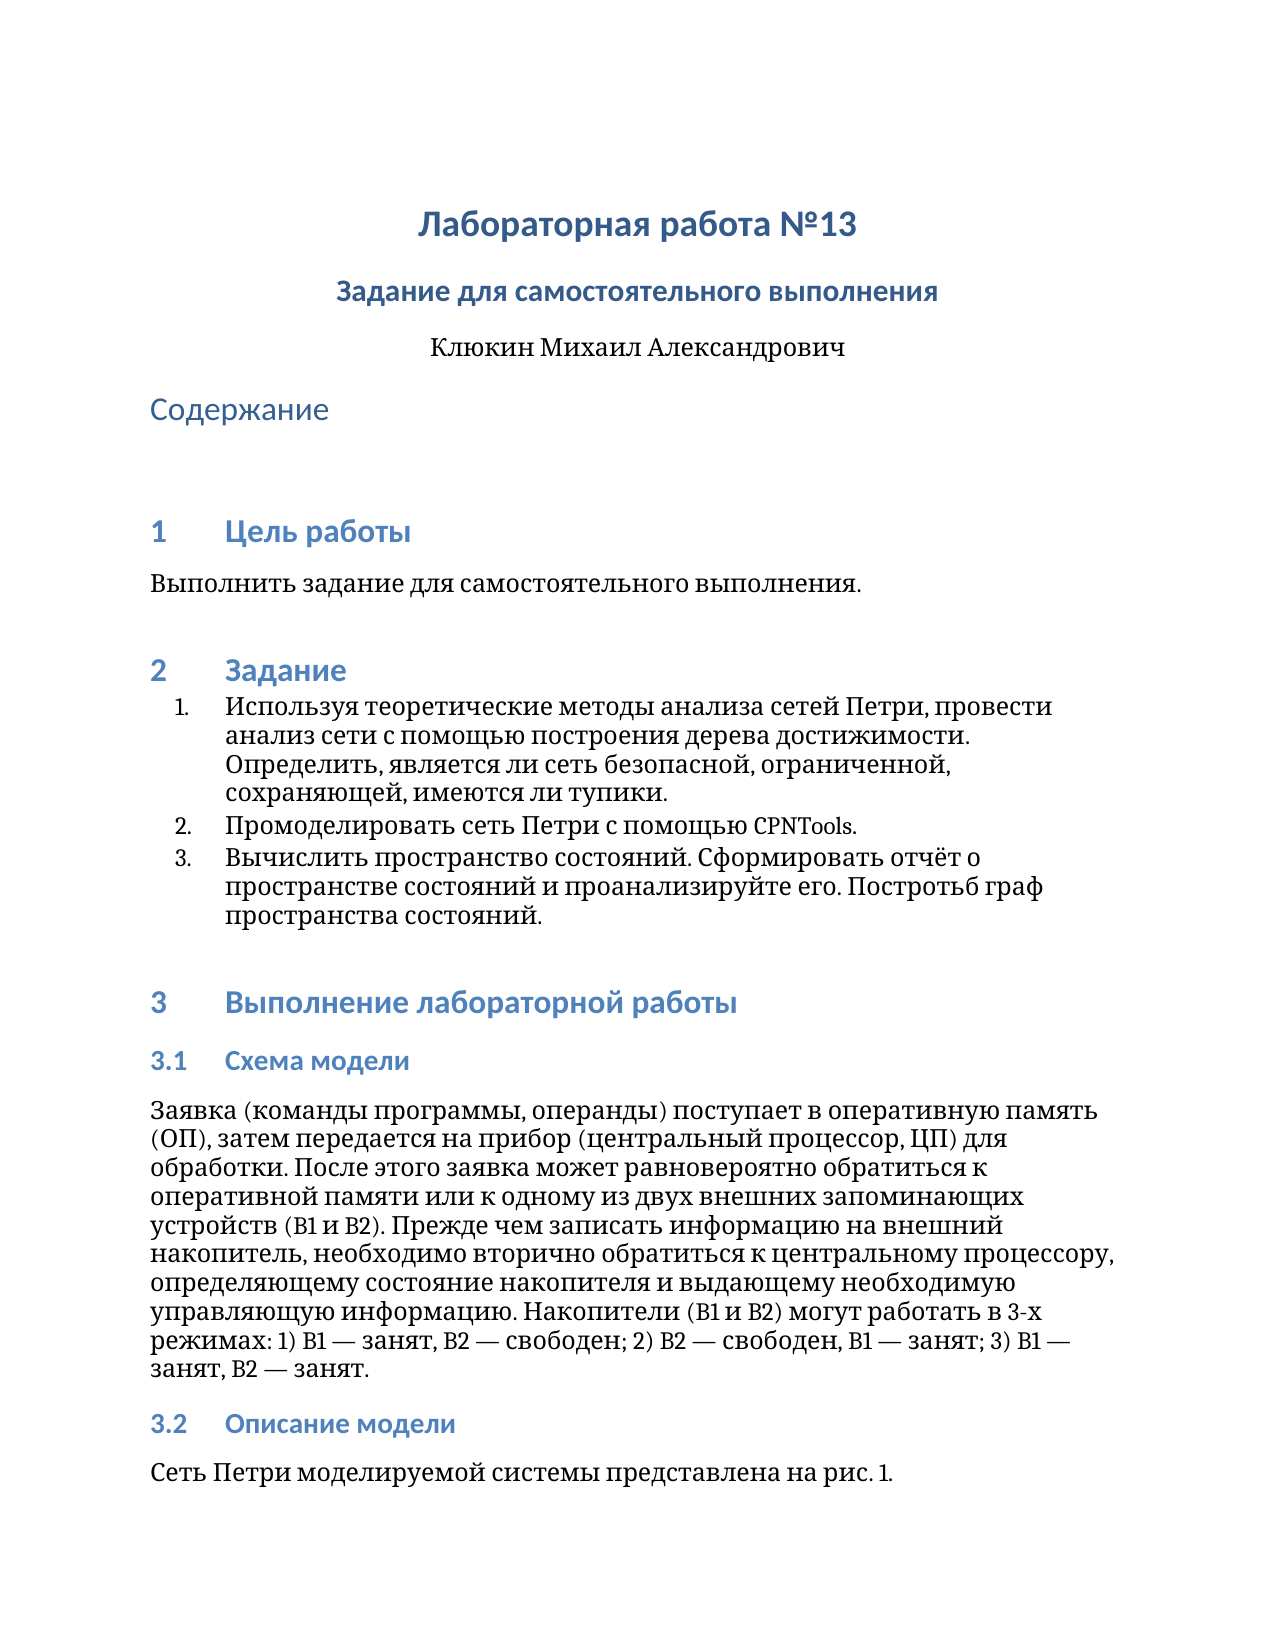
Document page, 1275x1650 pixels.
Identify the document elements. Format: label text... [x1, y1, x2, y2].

text Заявка (команды программы, операнды) поступает в оперативную память (ОП), затем передается на прибор (центральный процессор, ЦП) для обработки. После этого заявка может равновероятно обратиться к оперативной памяти или к одному из двух внешних запоминающих устройств (B1 и B2). Прежде чем записать информацию на внешний накопитель, необходимо вторично обратиться к центральному процессору, определяющему состояние накопителя и выдающему необходимую управляющую информацию. Накопители (B1 и B2) могут работать в 3-х режимах: 1) B1 — занят, B2 — свободен; 2) B2 — свободен, B1 — занят; 3) B1 — занят, B2 — занят. [150, 1097, 1125, 1384]
text Сеть Петри моделируемой системы представлена на рис. 1. [150, 1459, 1125, 1488]
subtitle 3.1 Схема модели [150, 1042, 1125, 1078]
title Лабораторная работа №13 [150, 200, 1125, 246]
subtitle 2 Задание [150, 649, 1125, 689]
subtitle 1 Цель работы [150, 510, 1125, 551]
list Вычислить пространство состояний. Сформировать отчёт о пространстве состояний и проанализируйте его. Постротьб граф пространства состояний. [175, 844, 1125, 931]
list Промоделировать сеть Петри с помощью CPNTools. [175, 812, 1125, 841]
subtitle 3 Выполнение лабораторной работы [150, 981, 1125, 1021]
text Клюкин Михаил Александрович [150, 334, 1125, 363]
list Используя теоретические методы анализа сетей Петри, провести анализ сети с помощью построения дерева достижимости. Определить, является ли сеть безопасной, ограниченной, сохраняющей, имеются ли тупики. [175, 693, 1125, 808]
subtitle Задание для самостоятельного выполнения [150, 271, 1125, 309]
subtitle 3.2 Описание модели [150, 1405, 1125, 1441]
text Выполнить задание для самостоятельного выполнения. [150, 570, 1125, 599]
